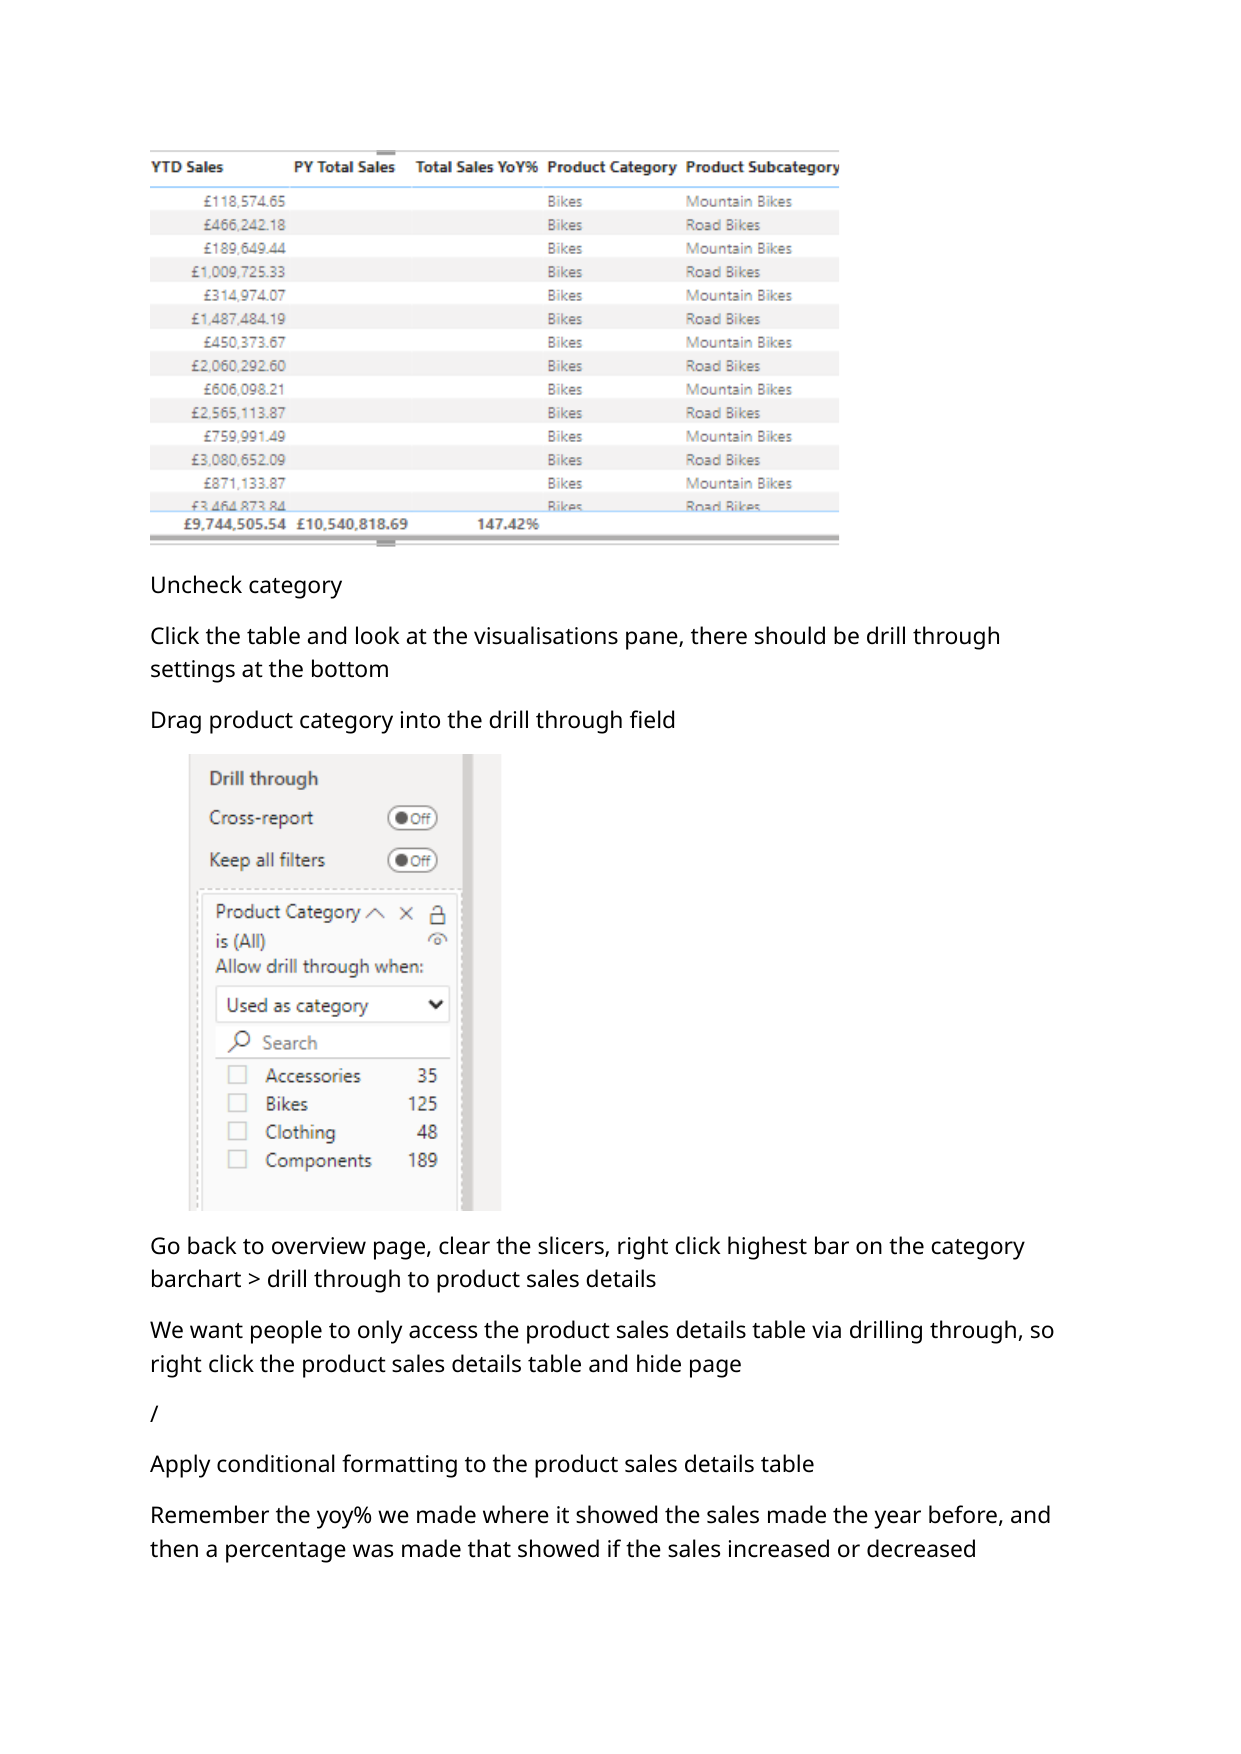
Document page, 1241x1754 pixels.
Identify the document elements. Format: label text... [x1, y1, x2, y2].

text Drag product category into the drill through field [150, 704, 1090, 735]
text Uncheck category [150, 569, 1090, 600]
text We want people to only access the product sales details table via drilling through, so right click the product sales details table and hide page [150, 1314, 1090, 1379]
picture [150, 754, 502, 1211]
text Apply conditional formatting to the product sales details table [150, 1448, 1090, 1480]
text Click the table and look at the visualisations pane, there should be drill through settings at the bottom [150, 619, 1090, 684]
text / [150, 1398, 1090, 1429]
text Remember the yoy% we made where it showed the sales made the year before, and then a percentage was made that showed if the sales increased or decreased [150, 1499, 1090, 1564]
text Go back to overview page, clear the slicers, right click highest bar on the category barchart > drill through to product sales details [150, 1230, 1090, 1295]
picture [150, 150, 840, 550]
